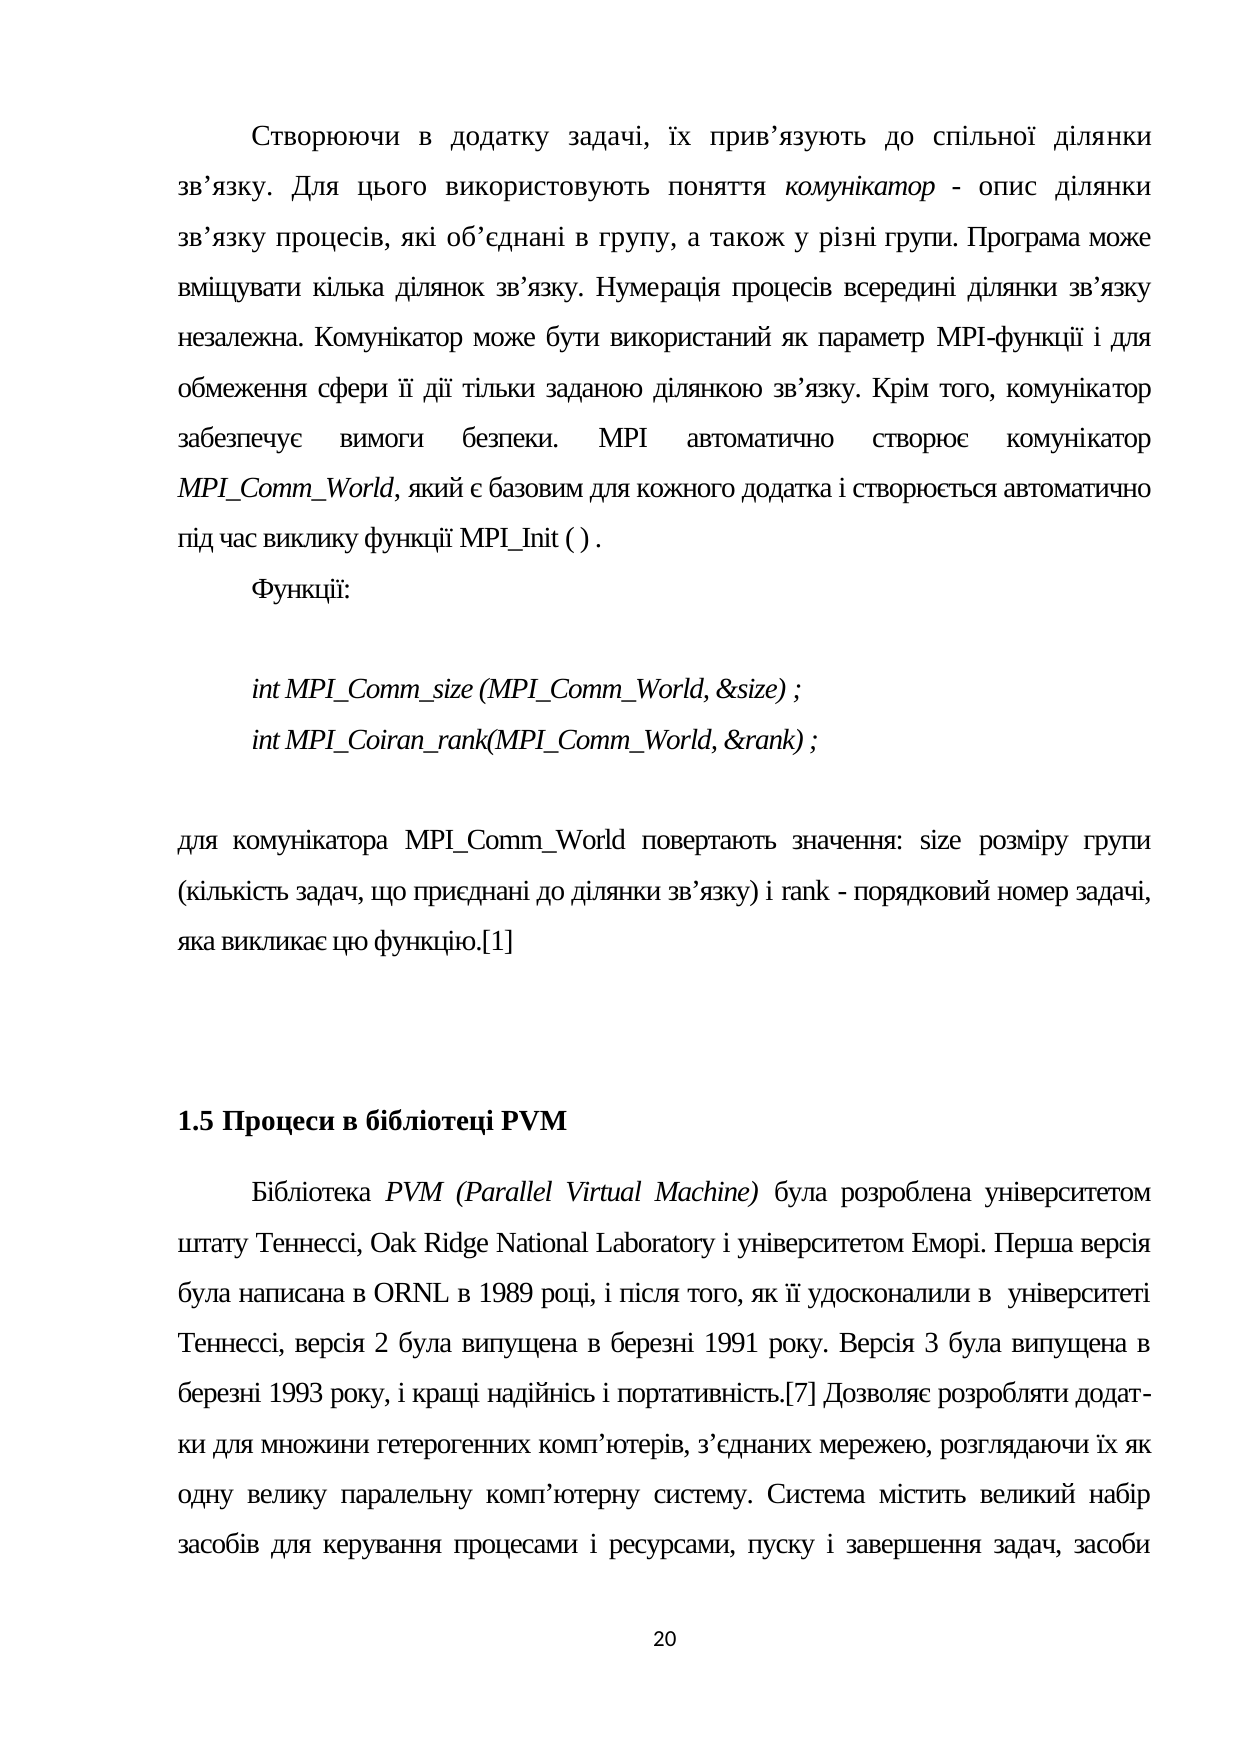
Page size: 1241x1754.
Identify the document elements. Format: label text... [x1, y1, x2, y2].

text int MPI_Coiran_rank(MPI_Comm_World, &rank) ; [177, 722, 1152, 755]
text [177, 1174, 1152, 1560]
list Процеси в бібліотеці PVM [177, 1103, 1152, 1137]
text Створюючи в додатку задачі, їх прив’язують до спільної ділянки зв’язку. Для цього використовують поняття комунікатор - опис ділянки зв’язку процесів, які об’єднані в групу, а також у різні групи. Програма може вміщувати кілька ділянок зв’язку. Нумерація процесів всередині ділянки зв’язку незалежна. Комунікатор може бути використаний як параметр MPI-функції і для обмеження сфери її дії тільки заданою ділянкою зв’язку. Крім того, комунікатор забезпечує вимоги безпеки. MPI автоматично створює комунікатор MPI_Comm_World, який є базовим для кожного додатка і створюється автоматично під час виклику функції MPI_Init ( ) . [177, 118, 1152, 554]
text int MPI_Comm_size (MPI_Comm_World, &size) ; [177, 672, 1152, 705]
text для комунікатора MPI_Comm_World повертають значення: size розміру групи (кількість задач, що приєднані до ділянки зв’язку) і rank - порядковий номер задачі, яка викликає цю функцію.[1] [177, 822, 1152, 957]
text Функції: [177, 571, 1152, 604]
